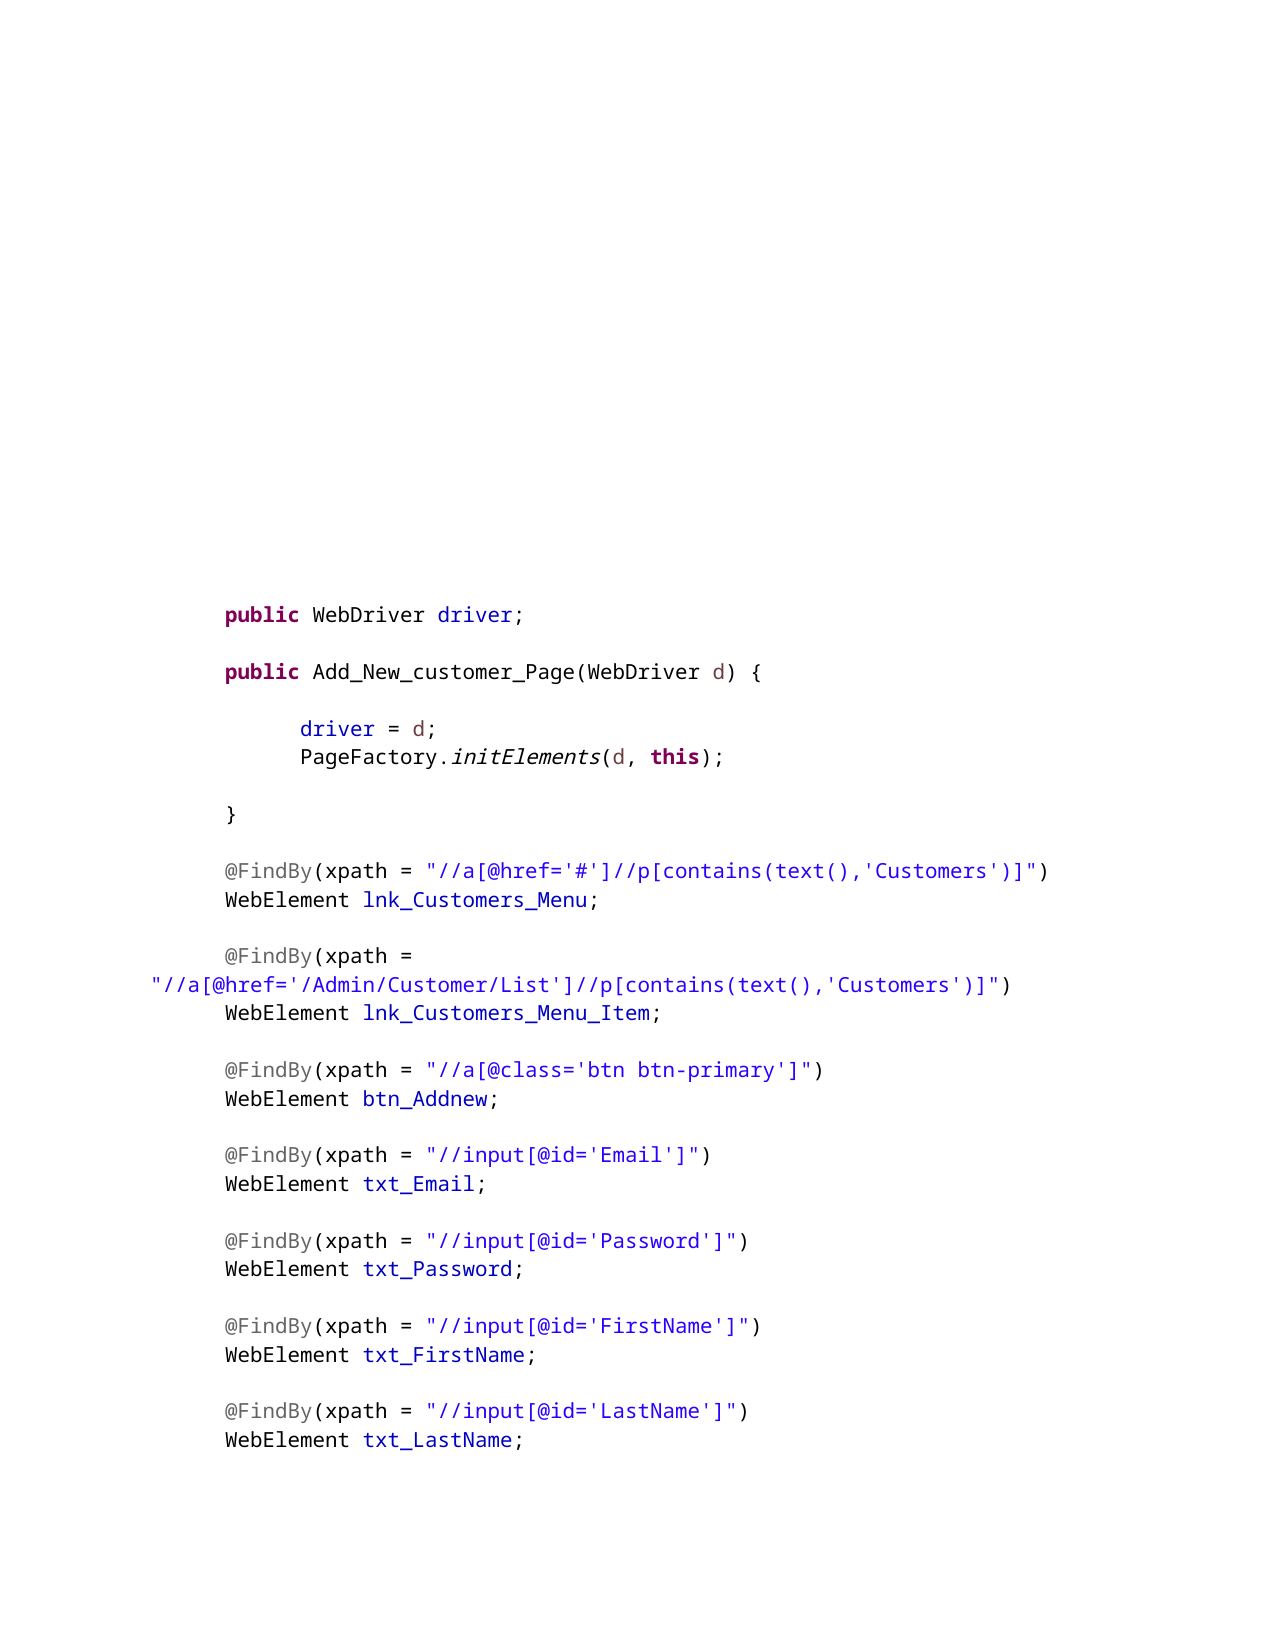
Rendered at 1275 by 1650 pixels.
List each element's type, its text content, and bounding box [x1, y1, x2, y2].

text @FindBy(xpath = "//a[@href='#']//p[contains(text(),'Customers')]") [150, 856, 1125, 885]
text @FindBy(xpath = "//a[@href='/Admin/Customer/List']//p[contains(text(),'Customers')]") [150, 942, 1125, 998]
text @FindBy(xpath = "//a[@class='btn btn-primary']") [150, 1055, 1125, 1084]
text @FindBy(xpath = "//input[@id='Password']") [150, 1226, 1125, 1254]
text } [150, 799, 1125, 828]
text @FindBy(xpath = "//input[@id='Email']") [150, 1141, 1125, 1169]
text WebElement txt_Email; [150, 1169, 1125, 1197]
text driver = d; [150, 714, 1125, 742]
text public WebDriver driver; [150, 600, 1125, 629]
text WebElement txt_FirstName; [150, 1340, 1125, 1368]
text WebElement btn_Addnew; [150, 1084, 1125, 1112]
text PageFactory.initElements(d, this); [150, 742, 1125, 771]
text WebElement lnk_Customers_Menu_Item; [150, 998, 1125, 1027]
text @FindBy(xpath = "//input[@id='FirstName']") [150, 1311, 1125, 1340]
text @FindBy(xpath = "//input[@id='LastName']") [150, 1397, 1125, 1425]
text WebElement lnk_Customers_Menu; [150, 885, 1125, 913]
text public Add_New_customer_Page(WebDriver d) { [150, 657, 1125, 686]
text WebElement txt_LastName; [150, 1425, 1125, 1453]
text WebElement txt_Password; [150, 1254, 1125, 1283]
